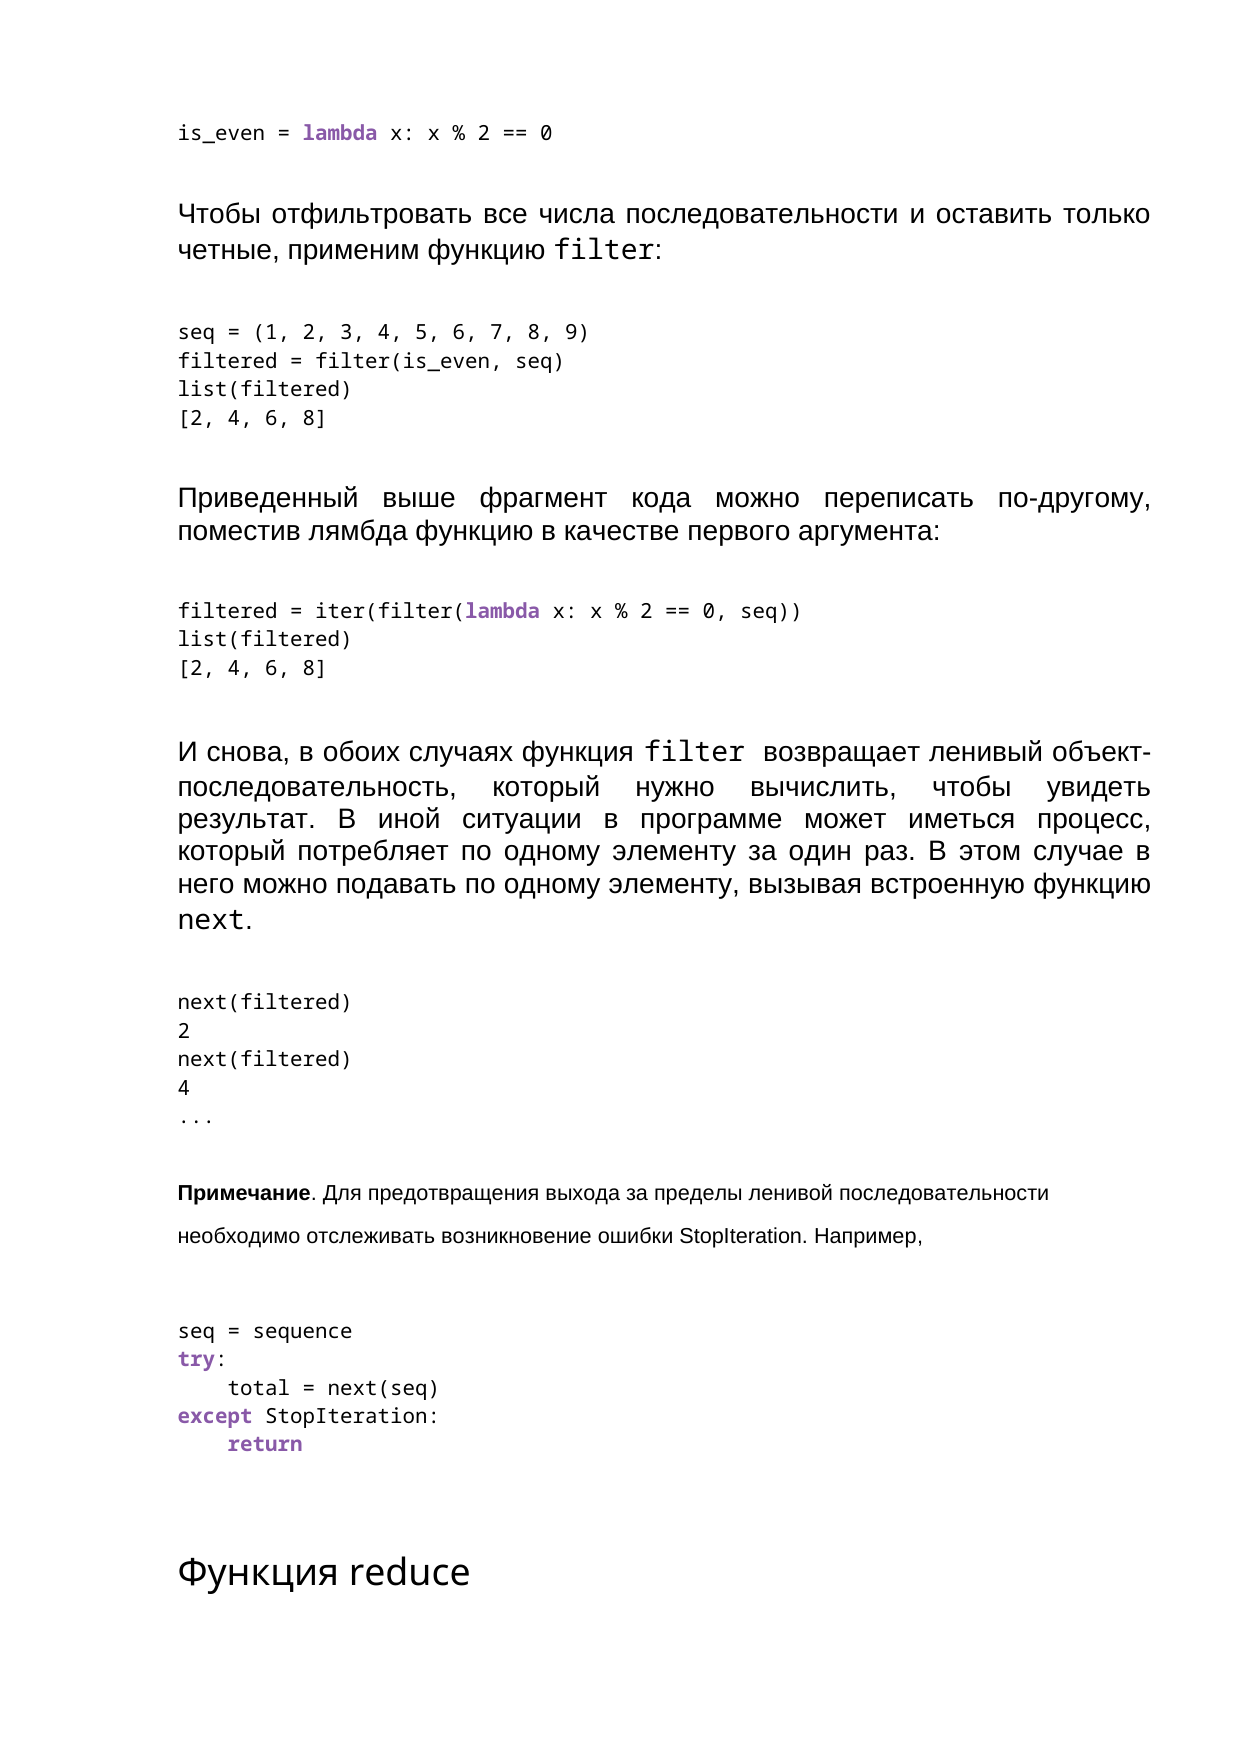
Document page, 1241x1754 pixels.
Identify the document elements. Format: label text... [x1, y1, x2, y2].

text next(filtered) 2 next(filtered) 4 ... [177, 987, 1152, 1129]
text seq = (1, 2, 3, 4, 5, 6, 7, 8, 9) filtered = filter(is_even, seq) list(filtered) [2, 4, 6, 8] [177, 317, 1152, 431]
text Примечание. Для предотвращения выхода за пределы ленивой последовательности необходимо отслеживать возникновение ошибки StopIteration. Например, [177, 1179, 1152, 1266]
text И снова, в обоих случаях функция filter возвращает ленивый объект-последовательность, который нужно вычислить, чтобы увидеть результат. В иной ситуации в программе может иметься процесс, который потребляет по одному элементу за один раз. В этом случае в него можно подавать по одному элементу, вызывая встроенную функцию next. [177, 731, 1152, 937]
text Функция reduce [177, 1546, 1152, 1597]
text is_even = lambda x: x % 2 == 0 [177, 118, 1152, 147]
text Чтобы отфильтровать все числа последовательности и оставить только четные, применим функцию filter: [177, 197, 1152, 267]
text seq = sequence try: total = next(seq) except StopIteration: return [177, 1316, 1152, 1458]
text Приведенный выше фрагмент кода можно переписать по-другому, поместив лямбда функцию в качестве первого аргумента: [177, 481, 1152, 546]
text filtered = iter(filter(lambda x: x % 2 == 0, seq)) list(filtered) [2, 4, 6, 8] [177, 596, 1152, 681]
